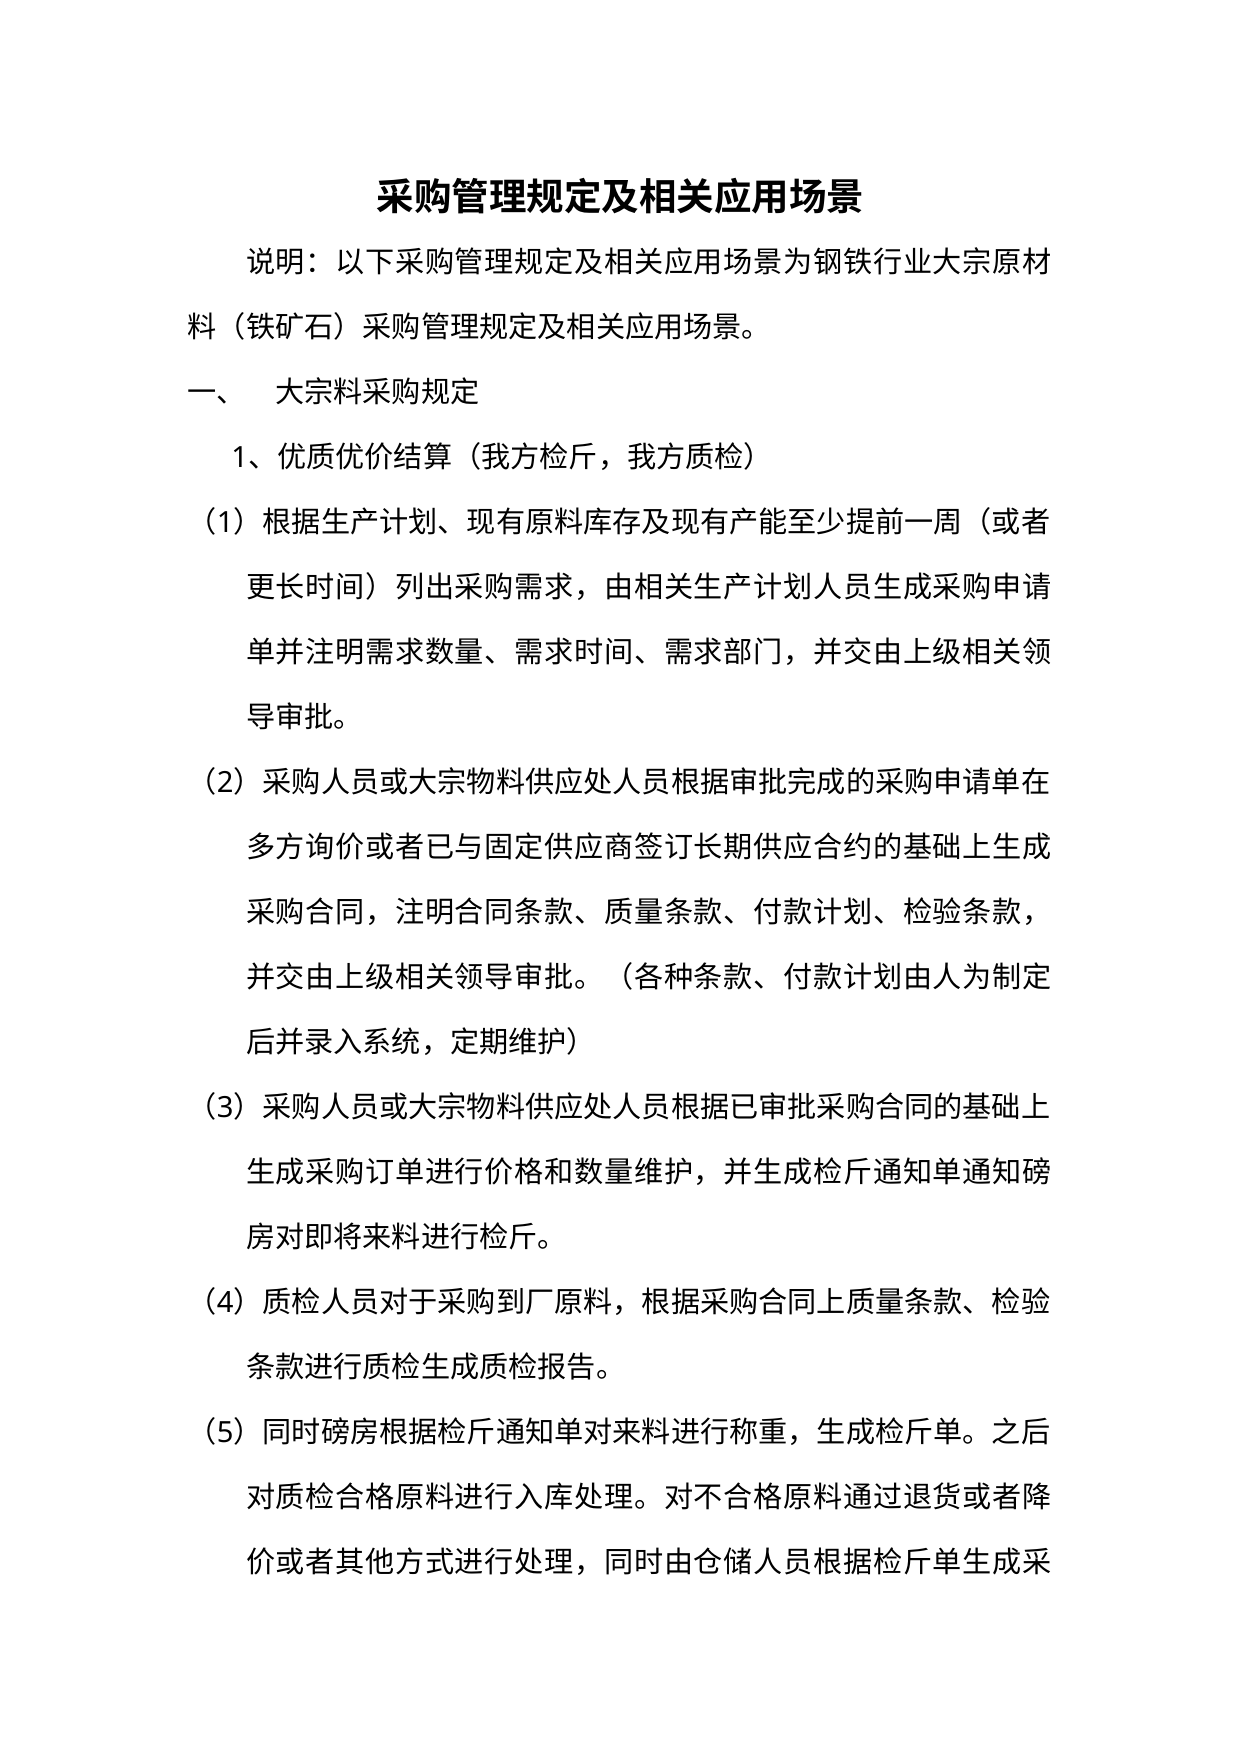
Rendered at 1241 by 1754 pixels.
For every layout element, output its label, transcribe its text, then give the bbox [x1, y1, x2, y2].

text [187, 1397, 1053, 1592]
text 采购管理规定及相关应用场景 [187, 162, 1053, 227]
text （3）采购人员或大宗物料供应处人员根据已审批采购合同的基础上生成采购订单进行价格和数量维护，并生成检斤通知单通知磅房对即将来料进行检斤。 [187, 1072, 1053, 1267]
list 1、优质优价结算（我方检斤，我方质检） [231, 422, 1053, 487]
text 说明：以下采购管理规定及相关应用场景为钢铁行业大宗原材料（铁矿石）采购管理规定及相关应用场景。 [187, 227, 1053, 357]
text （1）根据生产计划、现有原料库存及现有产能至少提前一周（或者更长时间）列出采购需求，由相关生产计划人员生成采购申请单并注明需求数量、需求时间、需求部门，并交由上级相关领导审批。 [187, 487, 1053, 747]
text （2）采购人员或大宗物料供应处人员根据审批完成的采购申请单在多方询价或者已与固定供应商签订长期供应合约的基础上生成采购合同，注明合同条款、质量条款、付款计划、检验条款，并交由上级相关领导审批。（各种条款、付款计划由人为制定后并录入系统，定期维护） [187, 747, 1053, 1072]
text （4）质检人员对于采购到厂原料，根据采购合同上质量条款、检验条款进行质检生成质检报告。 [187, 1267, 1053, 1397]
list 大宗料采购规定 [187, 357, 1053, 422]
